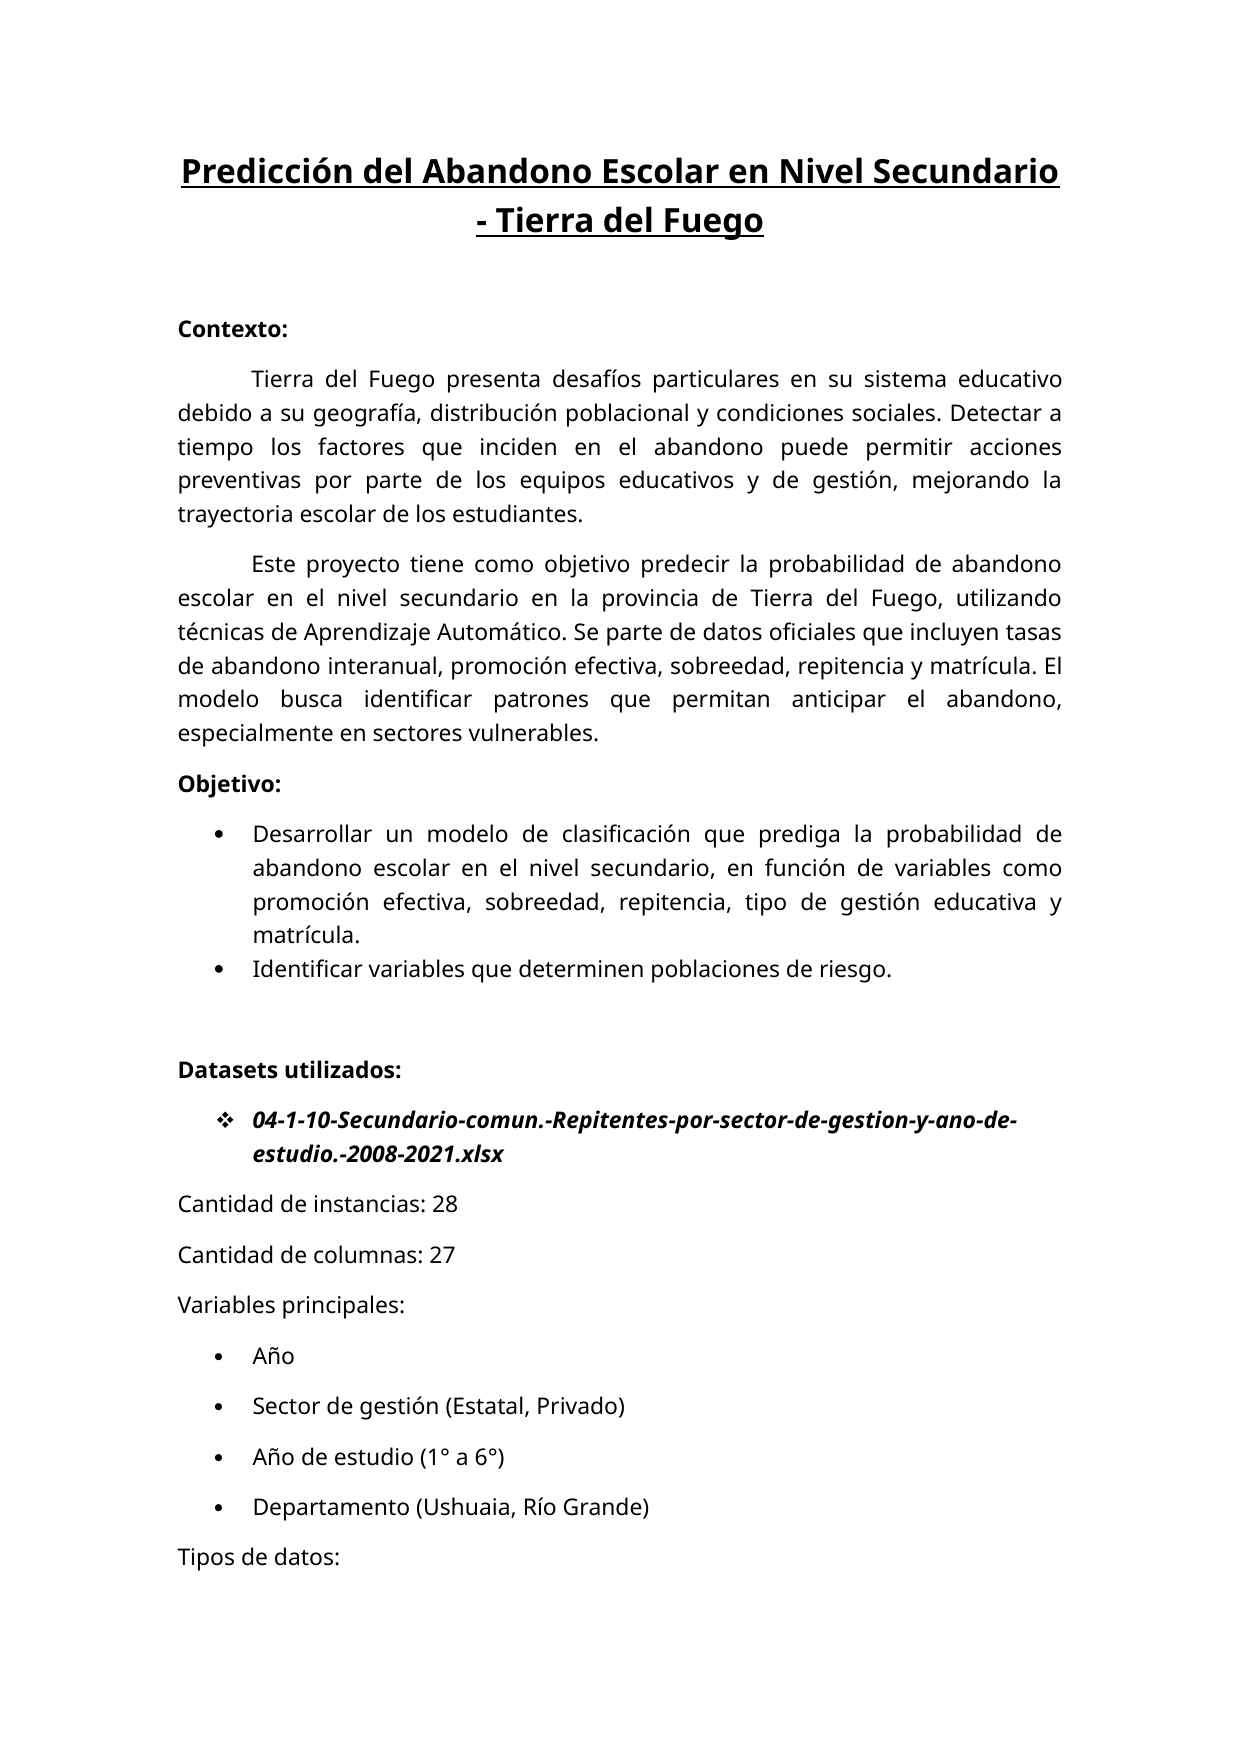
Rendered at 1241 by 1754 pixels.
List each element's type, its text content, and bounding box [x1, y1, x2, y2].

text Cantidad de columnas: 27 [177, 1239, 1063, 1270]
text Tierra del Fuego presenta desafíos particulares en su sistema educativo debido a su geografía, distribución poblacional y condiciones sociales. Detectar a tiempo los factores que inciden en el abandono puede permitir acciones preventivas por parte de los equipos educativos y de gestión, mejorando la trayectoria escolar de los estudiantes. [177, 363, 1063, 529]
list Sector de gestión (Estatal, Privado) [215, 1390, 1063, 1421]
text Este proyecto tiene como objetivo predecir la probabilidad de abandono escolar en el nivel secundario en la provincia de Tierra del Fuego, utilizando técnicas de Aprendizaje Automático. Se parte de datos oficiales que incluyen tasas de abandono interanual, promoción efectiva, sobreedad, repitencia y matrícula. El modelo busca identificar patrones que permitan anticipar el abandono, especialmente en sectores vulnerables. [177, 548, 1063, 748]
text Contexto: [177, 313, 1063, 344]
list Identificar variables que determinen poblaciones de riesgo. [215, 953, 1063, 984]
text Objetivo: [177, 768, 1063, 799]
list Desarrollar un modelo de clasificación que prediga la probabilidad de abandono escolar en el nivel secundario, en función de variables como promoción efectiva, sobreedad, repitencia, tipo de gestión educativa y matrícula. [215, 818, 1063, 951]
list Departamento (Ushuaia, Río Grande) [215, 1491, 1063, 1522]
text Variables principales: [177, 1289, 1063, 1321]
list 04-1-10-Secundario-comun.-Repitentes-por-sector-de-gestion-y-ano-de-estudio.-2008-2021.xlsx [215, 1104, 1063, 1169]
list Año de estudio (1° a 6°) [215, 1441, 1063, 1472]
text Datasets utilizados: [177, 1054, 1063, 1085]
text Tipos de datos: [177, 1541, 1063, 1573]
text Predicción del Abandono Escolar en Nivel Secundario - Tierra del Fuego [177, 148, 1063, 242]
list Año [215, 1340, 1063, 1371]
text Cantidad de instancias: 28 [177, 1188, 1063, 1220]
